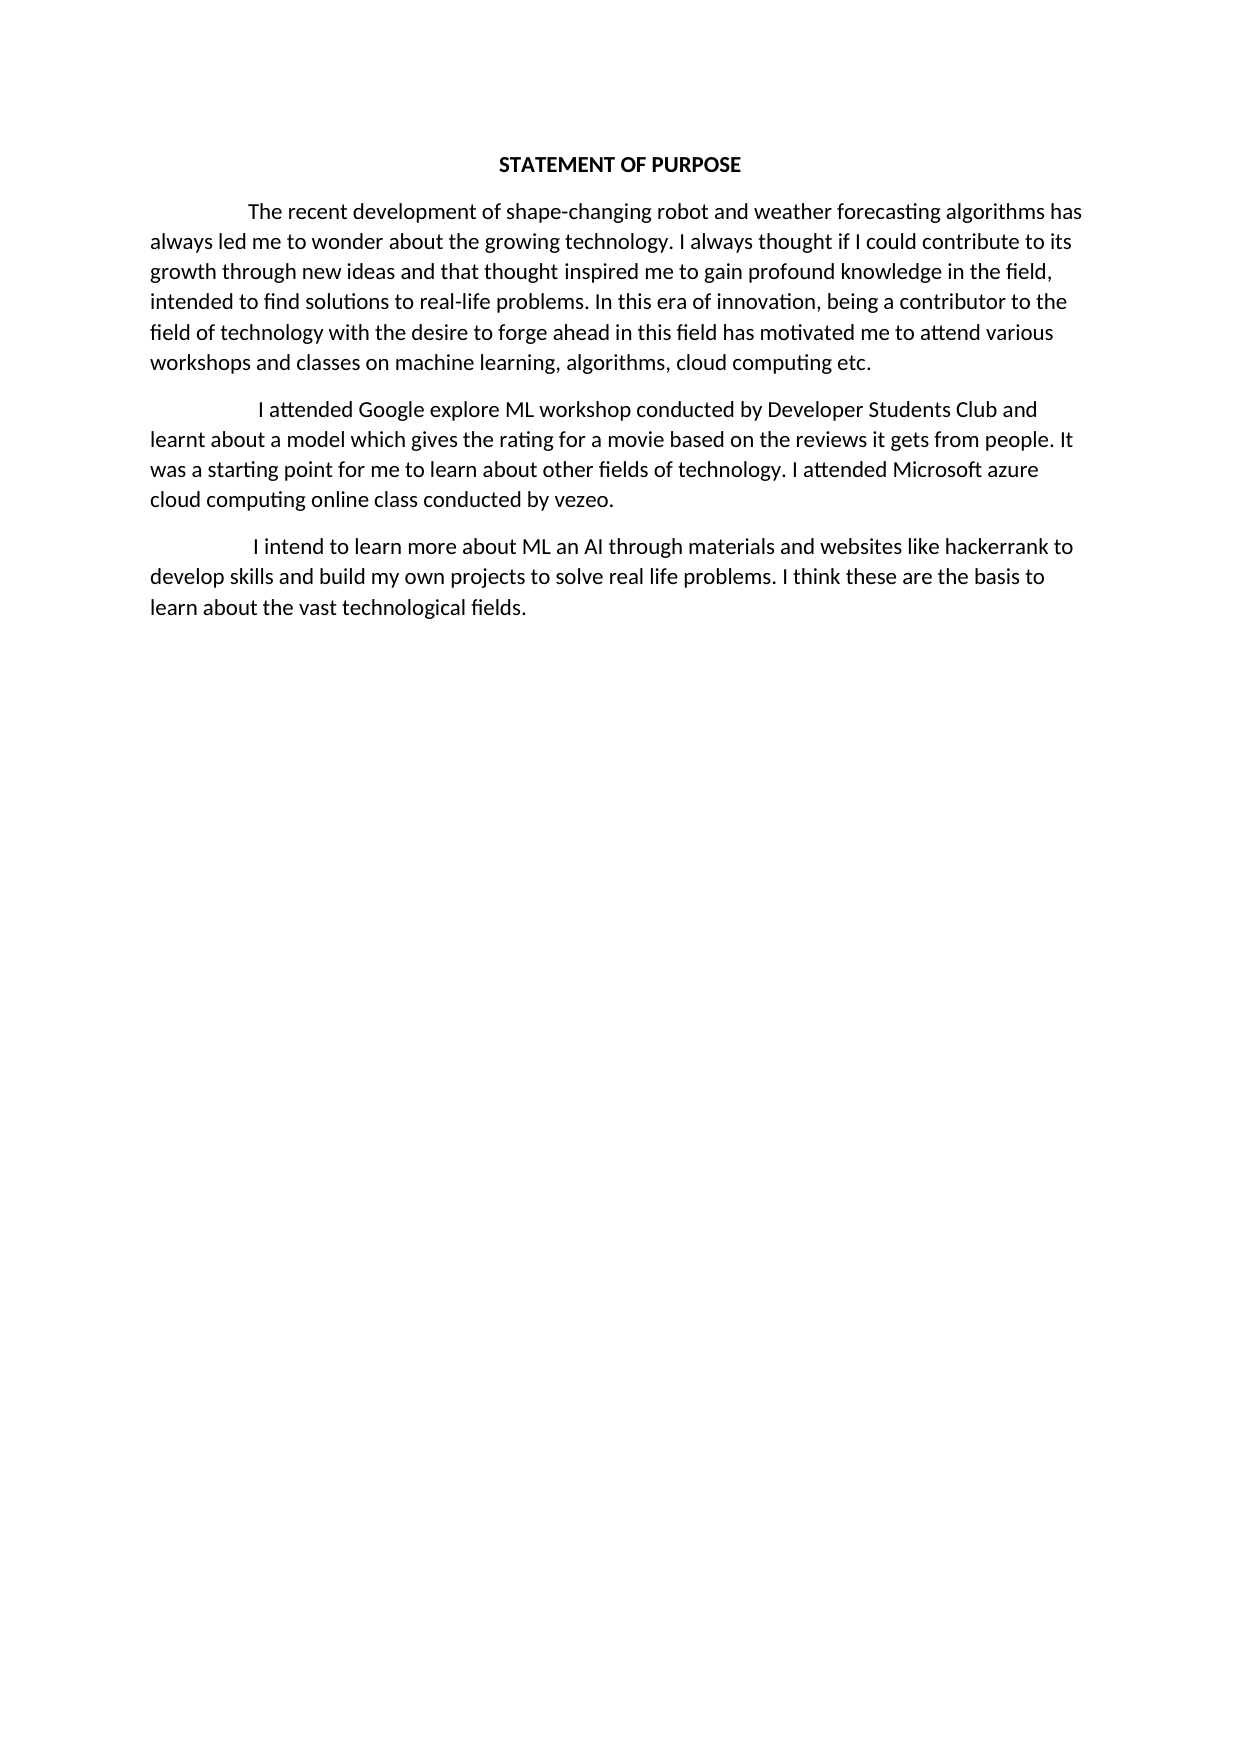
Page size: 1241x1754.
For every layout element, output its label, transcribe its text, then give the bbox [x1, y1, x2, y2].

text STATEMENT OF PURPOSE [150, 150, 1090, 178]
text The recent development of shape-changing robot and weather forecasting algorithms has always led me to wonder about the growing technology. I always thought if I could contribute to its growth through new ideas and that thought inspired me to gain profound knowledge in the field, intended to find solutions to real-life problems. In this era of innovation, being a contributor to the field of technology with the desire to forge ahead in this field has motivated me to attend various workshops and classes on machine learning, algorithms, cloud computing etc. [150, 197, 1090, 376]
text I attended Google explore ML workshop conducted by Developer Students Club and learnt about a model which gives the rating for a movie based on the reviews it gets from people. It was a starting point for me to learn about other fields of technology. I attended Microsoft azure cloud computing online class conducted by vezeo. [150, 395, 1090, 513]
text I intend to learn more about ML an AI through materials and websites like hackerrank to develop skills and build my own projects to solve real life problems. I think these are the basis to learn about the vast technological fields. [150, 532, 1090, 621]
